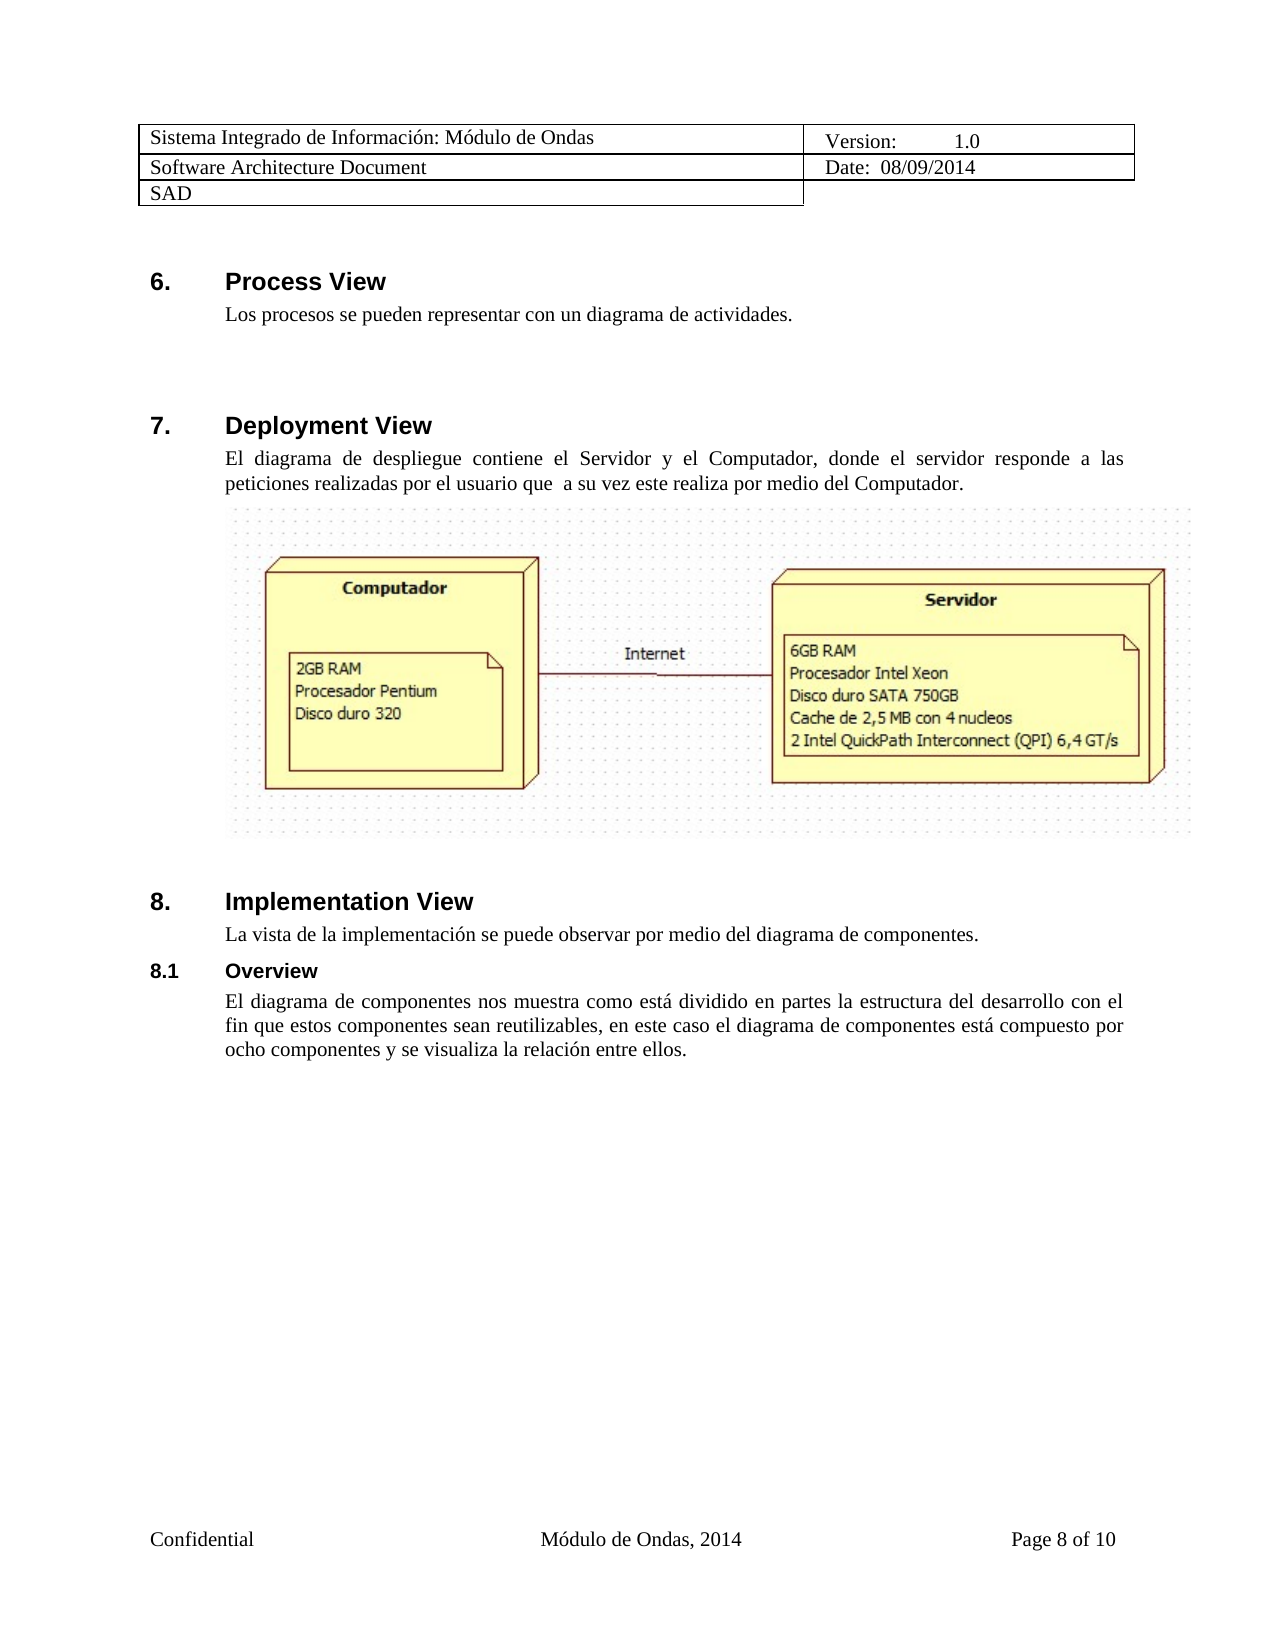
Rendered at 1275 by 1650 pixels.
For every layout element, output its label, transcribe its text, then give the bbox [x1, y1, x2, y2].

subtitle Process View [150, 267, 1125, 295]
text El diagrama de despliegue contiene el Servidor y el Computador, donde el servidor responde a las peticiones realizadas por el usuario que a su vez este realiza por medio del Computador. [225, 446, 1125, 494]
text Los procesos se pueden representar con un diagrama de actividades. [225, 302, 1125, 326]
text La vista de la implementación se puede observar por medio del diagrama de componentes. [150, 922, 1125, 946]
subtitle Implementation View [150, 887, 1125, 916]
picture [225, 507, 1200, 839]
subtitle Overview [150, 959, 1125, 983]
text El diagrama de componentes nos muestra como está dividido en partes la estructura del desarrollo con el fin que estos componentes sean reutilizables, en este caso el diagrama de componentes está compuesto por ocho componentes y se visualiza la relación entre ellos. [225, 989, 1125, 1061]
subtitle Deployment View [150, 411, 1125, 440]
